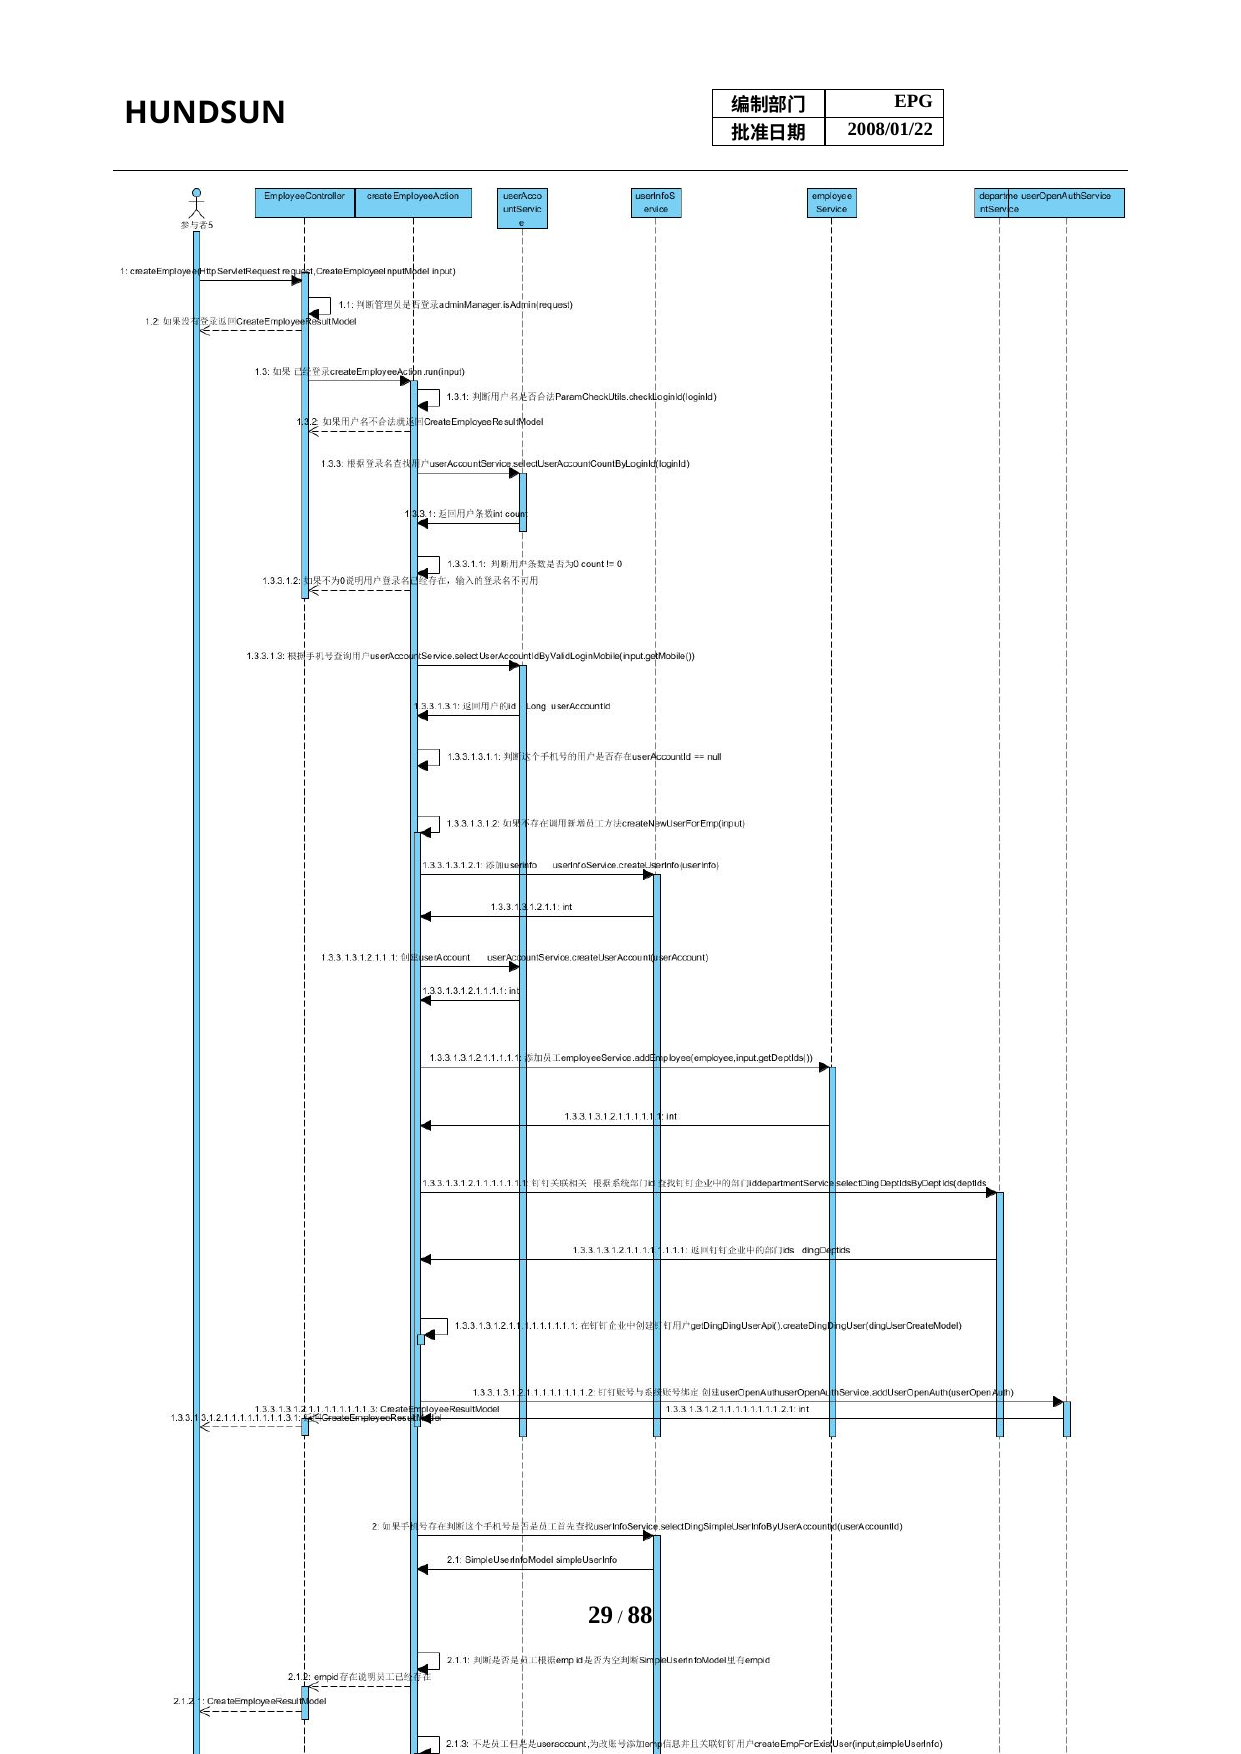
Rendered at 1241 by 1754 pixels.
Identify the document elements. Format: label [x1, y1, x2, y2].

picture [112, 187, 1128, 1754]
